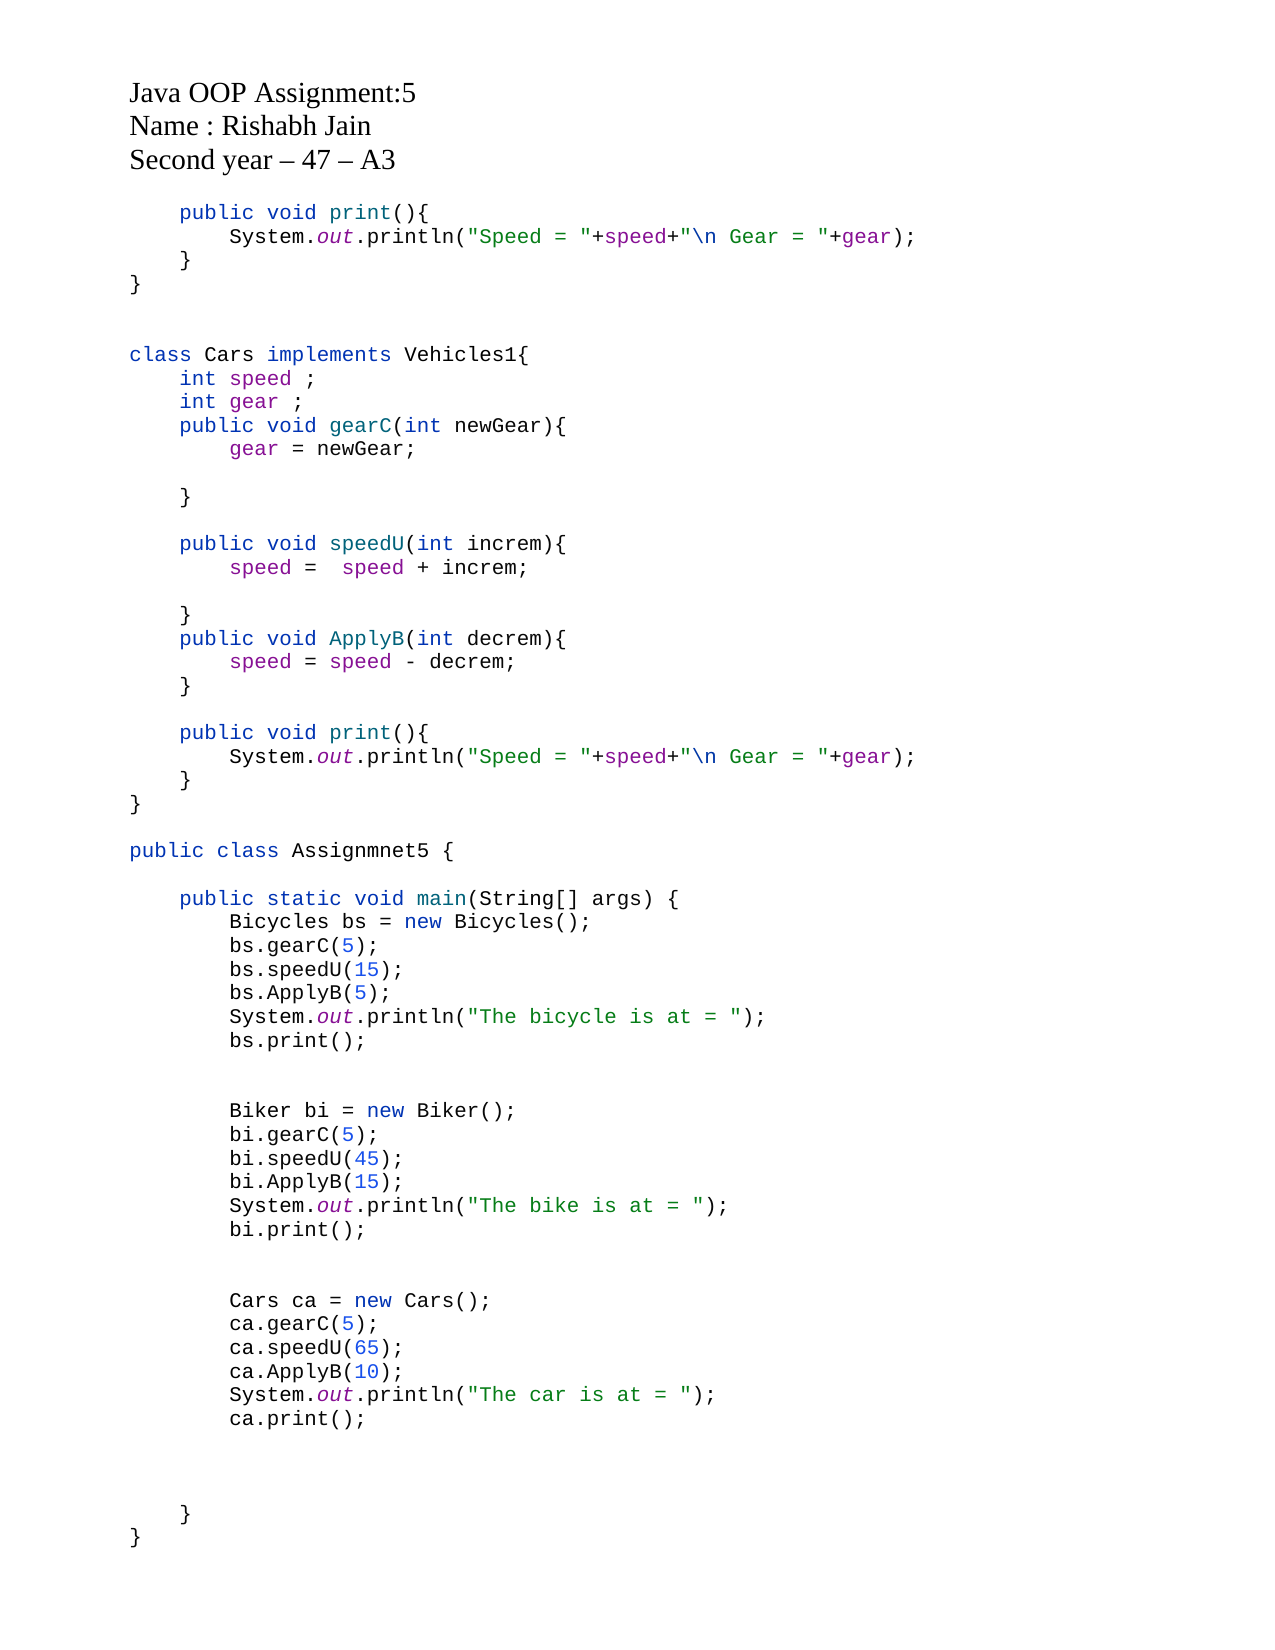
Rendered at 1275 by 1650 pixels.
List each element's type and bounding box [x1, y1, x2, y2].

text [129, 202, 1233, 1550]
